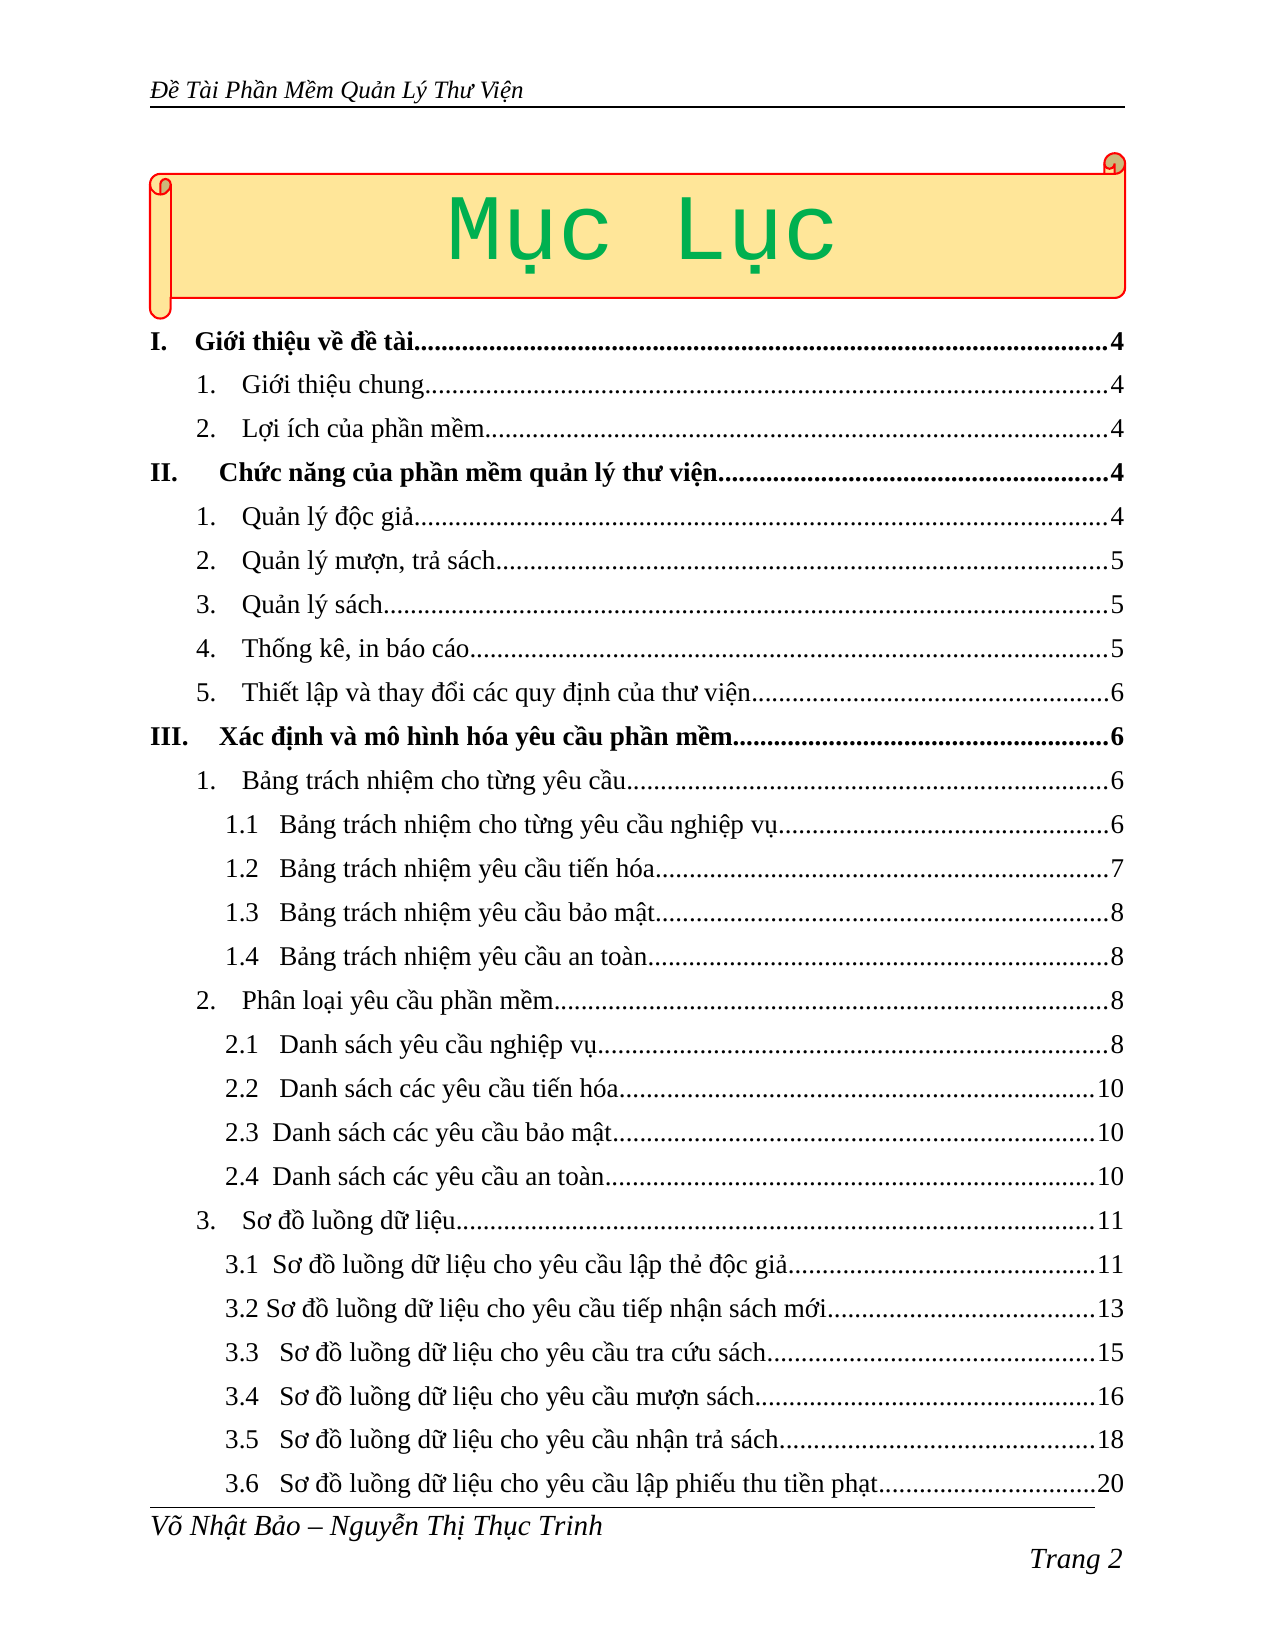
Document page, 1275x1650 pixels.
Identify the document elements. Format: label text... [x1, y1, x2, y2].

text 1.4 Bảng trách nhiệm yêu cầu an toàn 8 [225, 940, 1125, 971]
text 2.3 Danh sách các yêu cầu bảo mật 10 [225, 1116, 1125, 1147]
text 1.1 Bảng trách nhiệm cho từng yêu cầu nghiệp vụ 6 [225, 808, 1125, 839]
text 1. Quản lý độc giả 4 [196, 500, 1125, 532]
text 2. Quản lý mượn, trả sách 5 [196, 544, 1125, 576]
text 3. Quản lý sách 5 [196, 588, 1125, 619]
text 2.4 Danh sách các yêu cầu an toàn 10 [225, 1160, 1125, 1191]
text 3.5 Sơ đồ luồng dữ liệu cho yêu cầu nhận trả sách 18 [225, 1423, 1125, 1455]
text 1.3 Bảng trách nhiệm yêu cầu bảo mật 8 [225, 896, 1125, 927]
text 2. Phân loại yêu cầu phần mềm 8 [196, 984, 1125, 1015]
text 2. Lợi ích của phần mềm 4 [196, 412, 1125, 444]
text I. Giới thiệu về đề tài 4 [150, 295, 1125, 356]
text 3.1 Sơ đồ luồng dữ liệu cho yêu cầu lập thẻ độc giả 11 [225, 1248, 1125, 1279]
text 4. Thống kê, in báo cáo 5 [196, 632, 1125, 663]
text 1. Giới thiệu chung 4 [196, 368, 1125, 400]
text 3.2 Sơ đồ luồng dữ liệu cho yêu cầu tiếp nhận sách mới 13 [225, 1292, 1125, 1323]
text 1.2 Bảng trách nhiệm yêu cầu tiến hóa 7 [225, 852, 1125, 883]
text 3. Sơ đồ luồng dữ liệu 11 [196, 1204, 1125, 1235]
text 5. Thiết lập và thay đổi các quy định của thư viện 6 [196, 676, 1125, 707]
text 3.6 Sơ đồ luồng dữ liệu cho yêu cầu lập phiếu thu tiền phạt 20 [225, 1467, 1125, 1499]
text II. Chức năng của phần mềm quản lý thư viện 4 [150, 456, 1125, 488]
text 2.1 Danh sách yêu cầu nghiệp vụ 8 [225, 1028, 1125, 1059]
text 3.4 Sơ đồ luồng dữ liệu cho yêu cầu mượn sách 16 [225, 1379, 1125, 1411]
text 2.2 Danh sách các yêu cầu tiến hóa 10 [225, 1072, 1125, 1103]
text 1. Bảng trách nhiệm cho từng yêu cầu 6 [196, 764, 1125, 795]
text III. Xác định và mô hình hóa yêu cầu phần mềm 6 [150, 720, 1125, 751]
text 3.3 Sơ đồ luồng dữ liệu cho yêu cầu tra cứu sách 15 [225, 1336, 1125, 1367]
text I. Giới thiệu về đề tài 4 [150, 150, 1125, 177]
